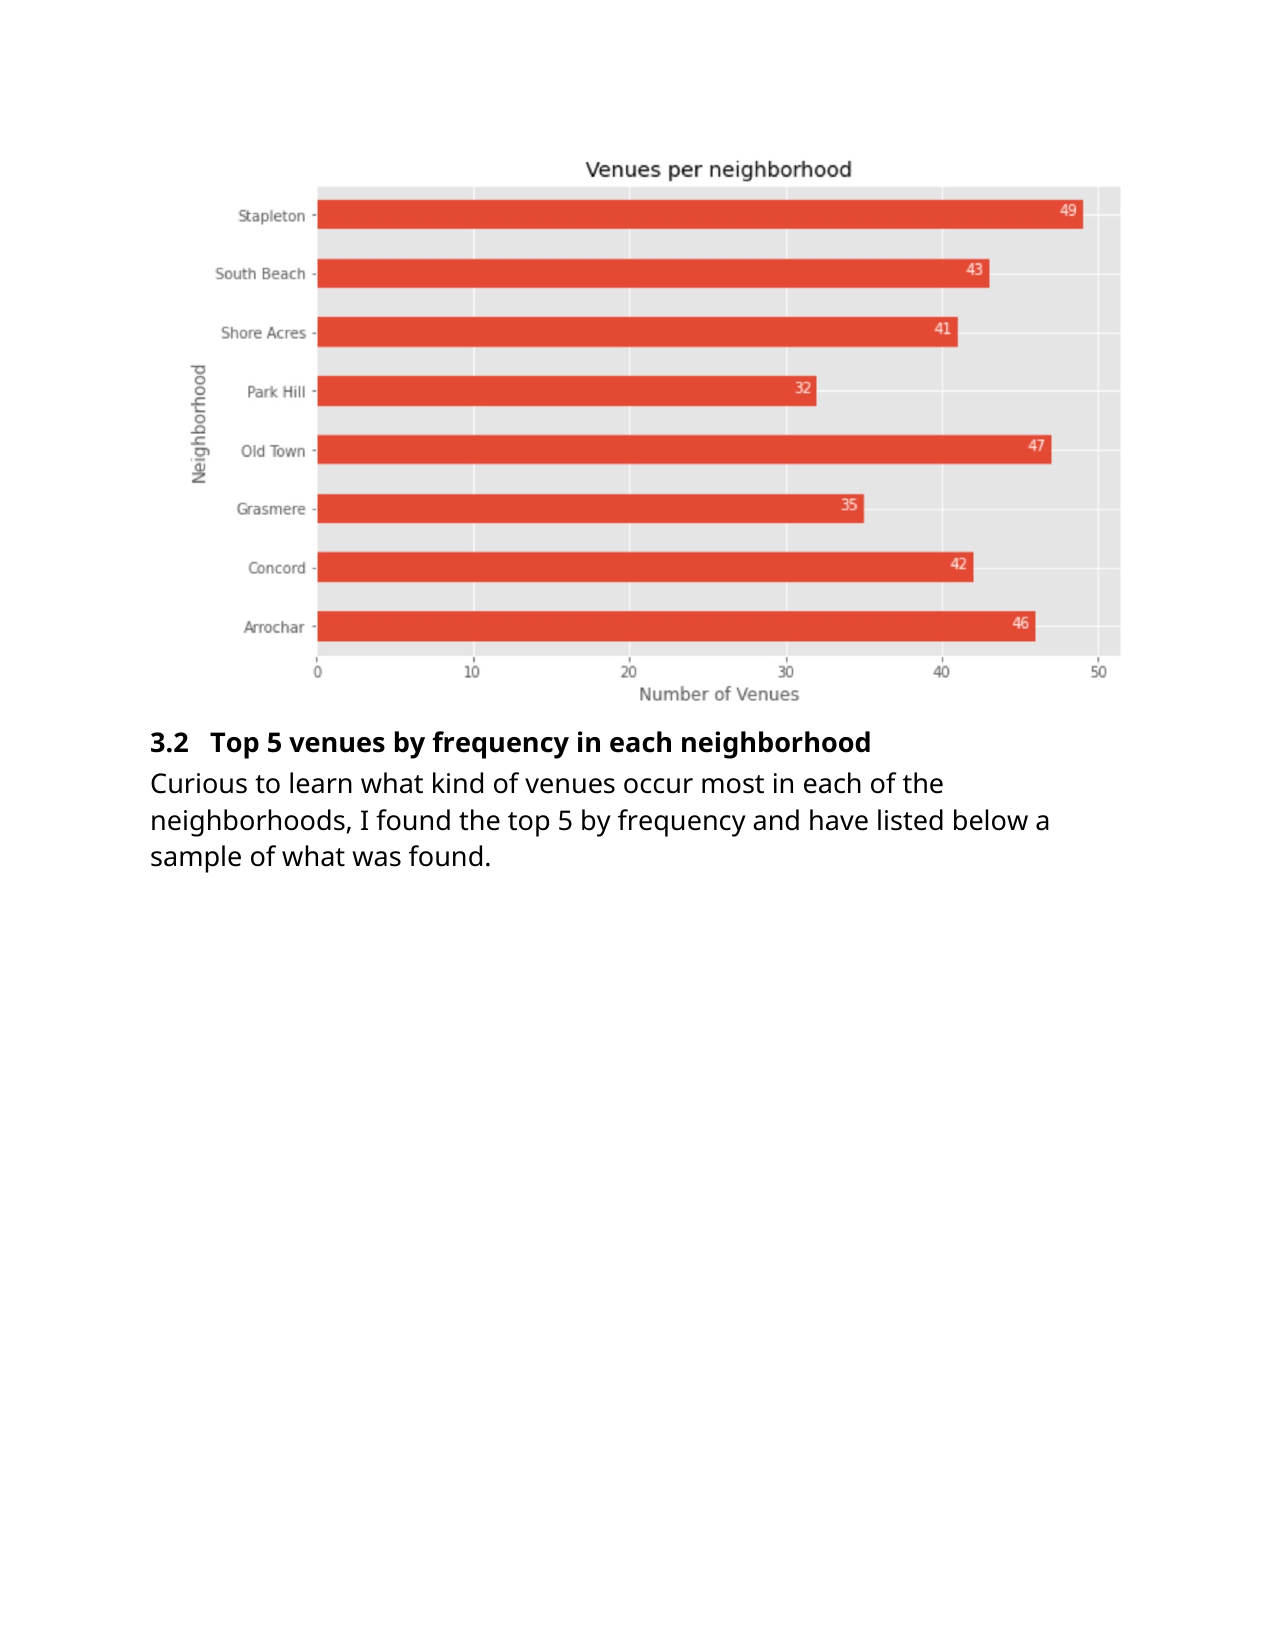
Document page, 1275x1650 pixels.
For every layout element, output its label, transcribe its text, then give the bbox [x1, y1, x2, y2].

subtitle Curious to learn what kind of venues occur most in each of the neighborhoods, I found the top 5 by frequency and have listed below a sample of what was found. [150, 764, 1125, 875]
subtitle Top 5 venues by frequency in each neighborhood [150, 723, 1125, 760]
picture [150, 150, 1125, 719]
